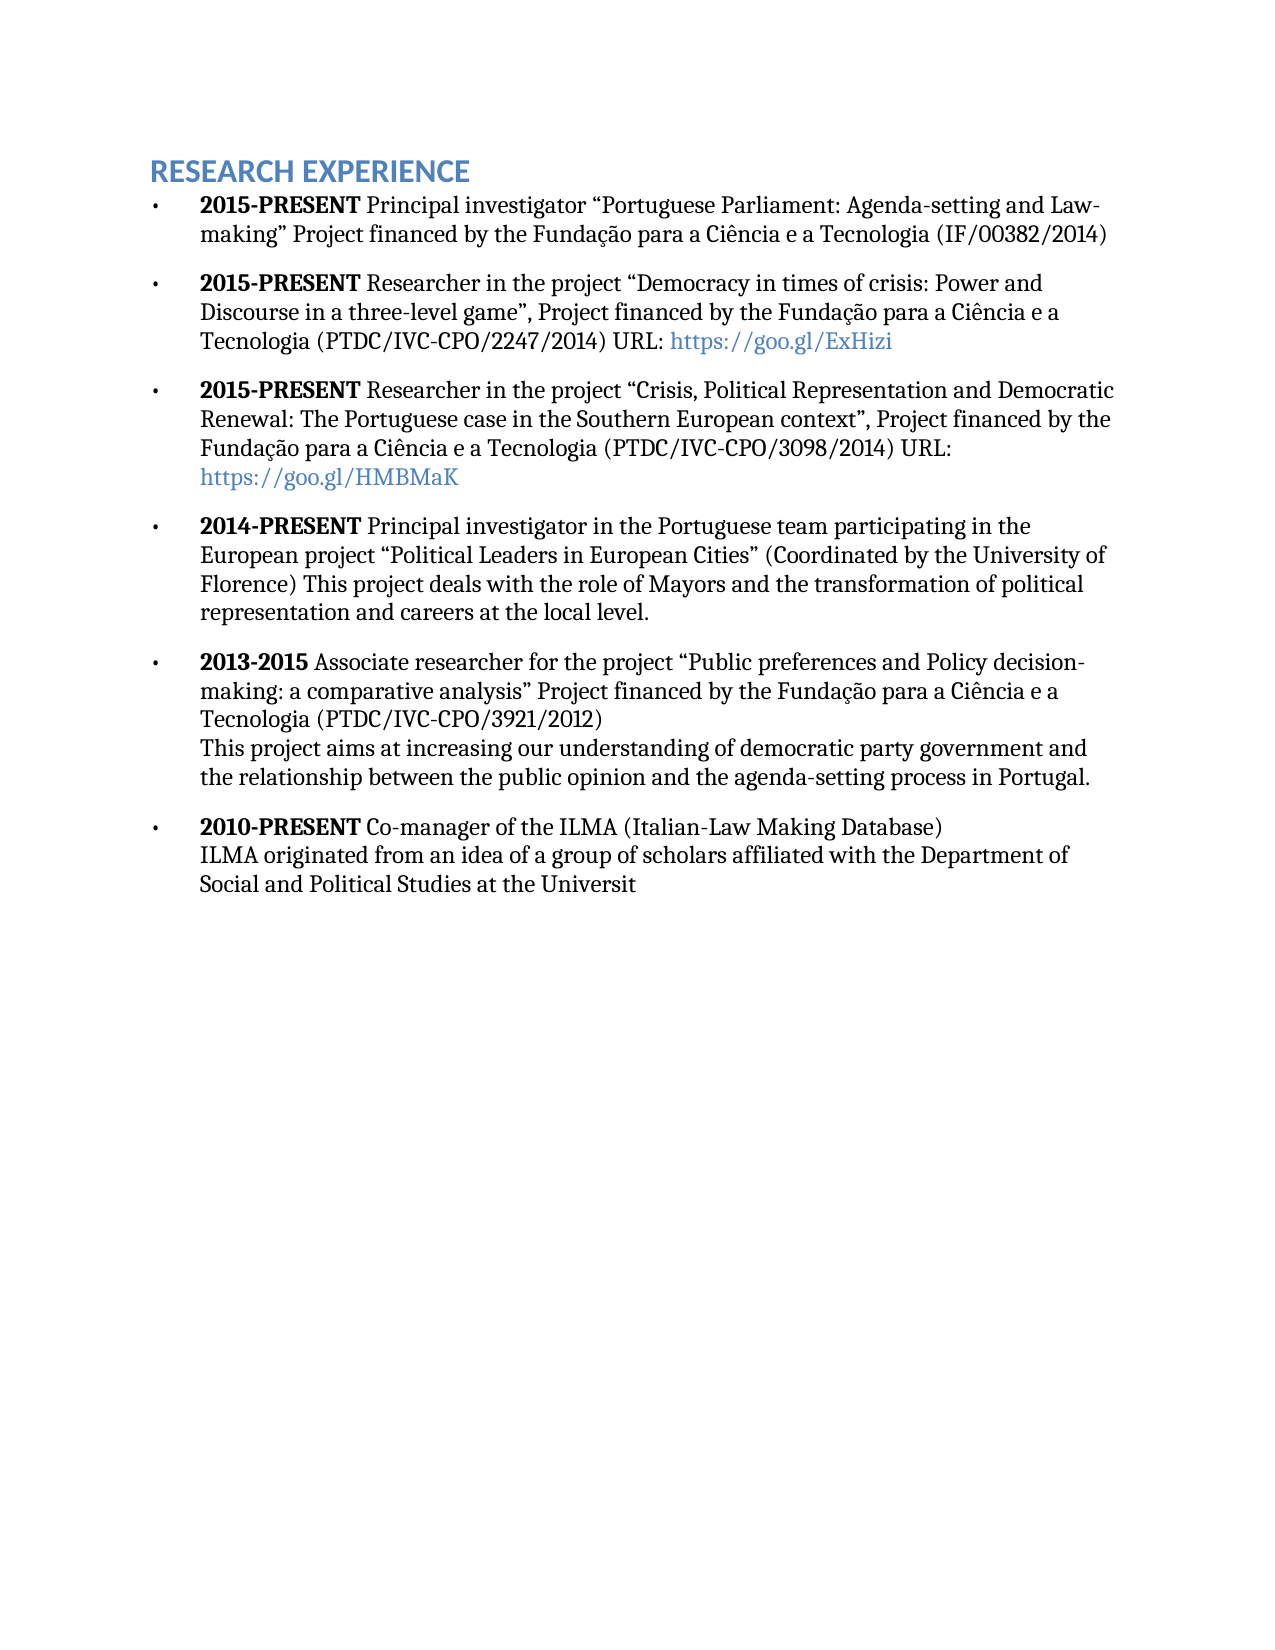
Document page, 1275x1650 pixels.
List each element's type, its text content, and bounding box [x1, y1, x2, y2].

list 2015-PRESENT Researcher in the project “Crisis, Political Representation and Democratic Renewal: The Portuguese case in the Southern European context”, Project financed by the Fundação para a Ciência e a Tecnologia (PTDC/IVC-CPO/3098/2014) URL: https://goo.gl/HMBMaK [150, 376, 1125, 491]
list 2014-PRESENT Principal investigator in the Portuguese team participating in the European project “Political Leaders in European Cities” (Coordinated by the University of Florence) This project deals with the role of Mayors and the transformation of political representation and careers at the local level. [150, 512, 1125, 627]
list 2015-PRESENT Principal investigator “Portuguese Parliament: Agenda-setting and Law-making” Project financed by the Fundação para a Ciência e a Tecnologia (IF/00382/2014) [150, 191, 1125, 248]
list 2015-PRESENT Researcher in the project “Democracy in times of crisis: Power and Discourse in a three-level game”, Project financed by the Fundação para a Ciência e a Tecnologia (PTDC/IVC-CPO/2247/2014) URL: https://goo.gl/ExHizi [150, 269, 1125, 355]
list 2010-PRESENT Co-manager of the ILMA (Italian-Law Making Database) ILMA originated from an idea of a group of scholars affiliated with the Department of Social and Political Studies at the Universit [150, 812, 1125, 899]
subtitle RESEARCH EXPERIENCE [150, 150, 1125, 191]
list 2013-2015 Associate researcher for the project “Public preferences and Policy decision-making: a comparative analysis” Project financed by the Fundação para a Ciência e a Tecnologia (PTDC/IVC-CPO/3921/2012) This project aims at increasing our understanding of democratic party government and the relationship between the public opinion and the agenda-setting process in Portugal. [150, 648, 1125, 792]
